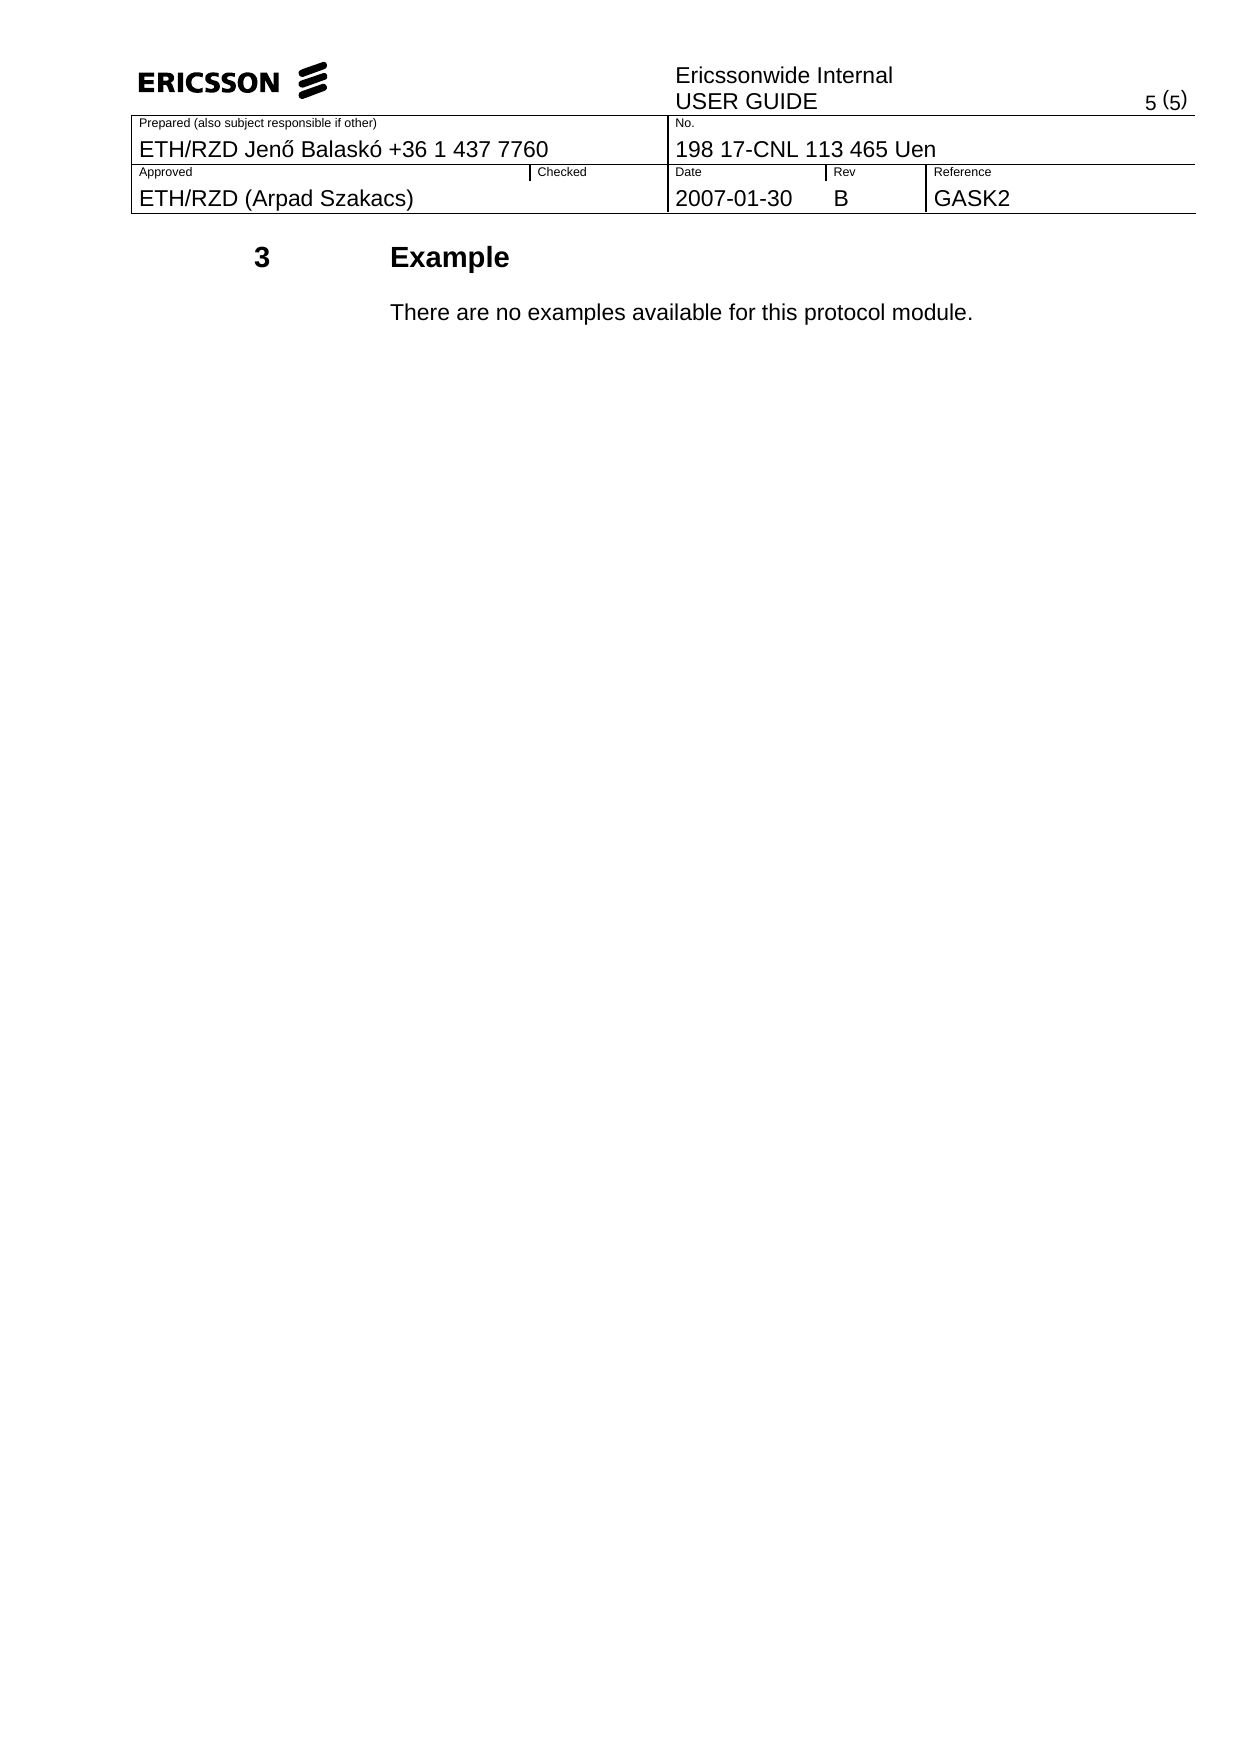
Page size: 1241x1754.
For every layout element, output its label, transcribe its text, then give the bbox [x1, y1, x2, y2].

text There are no examples available for this protocol module. [390, 299, 1181, 325]
subtitle Example [254, 240, 1181, 274]
